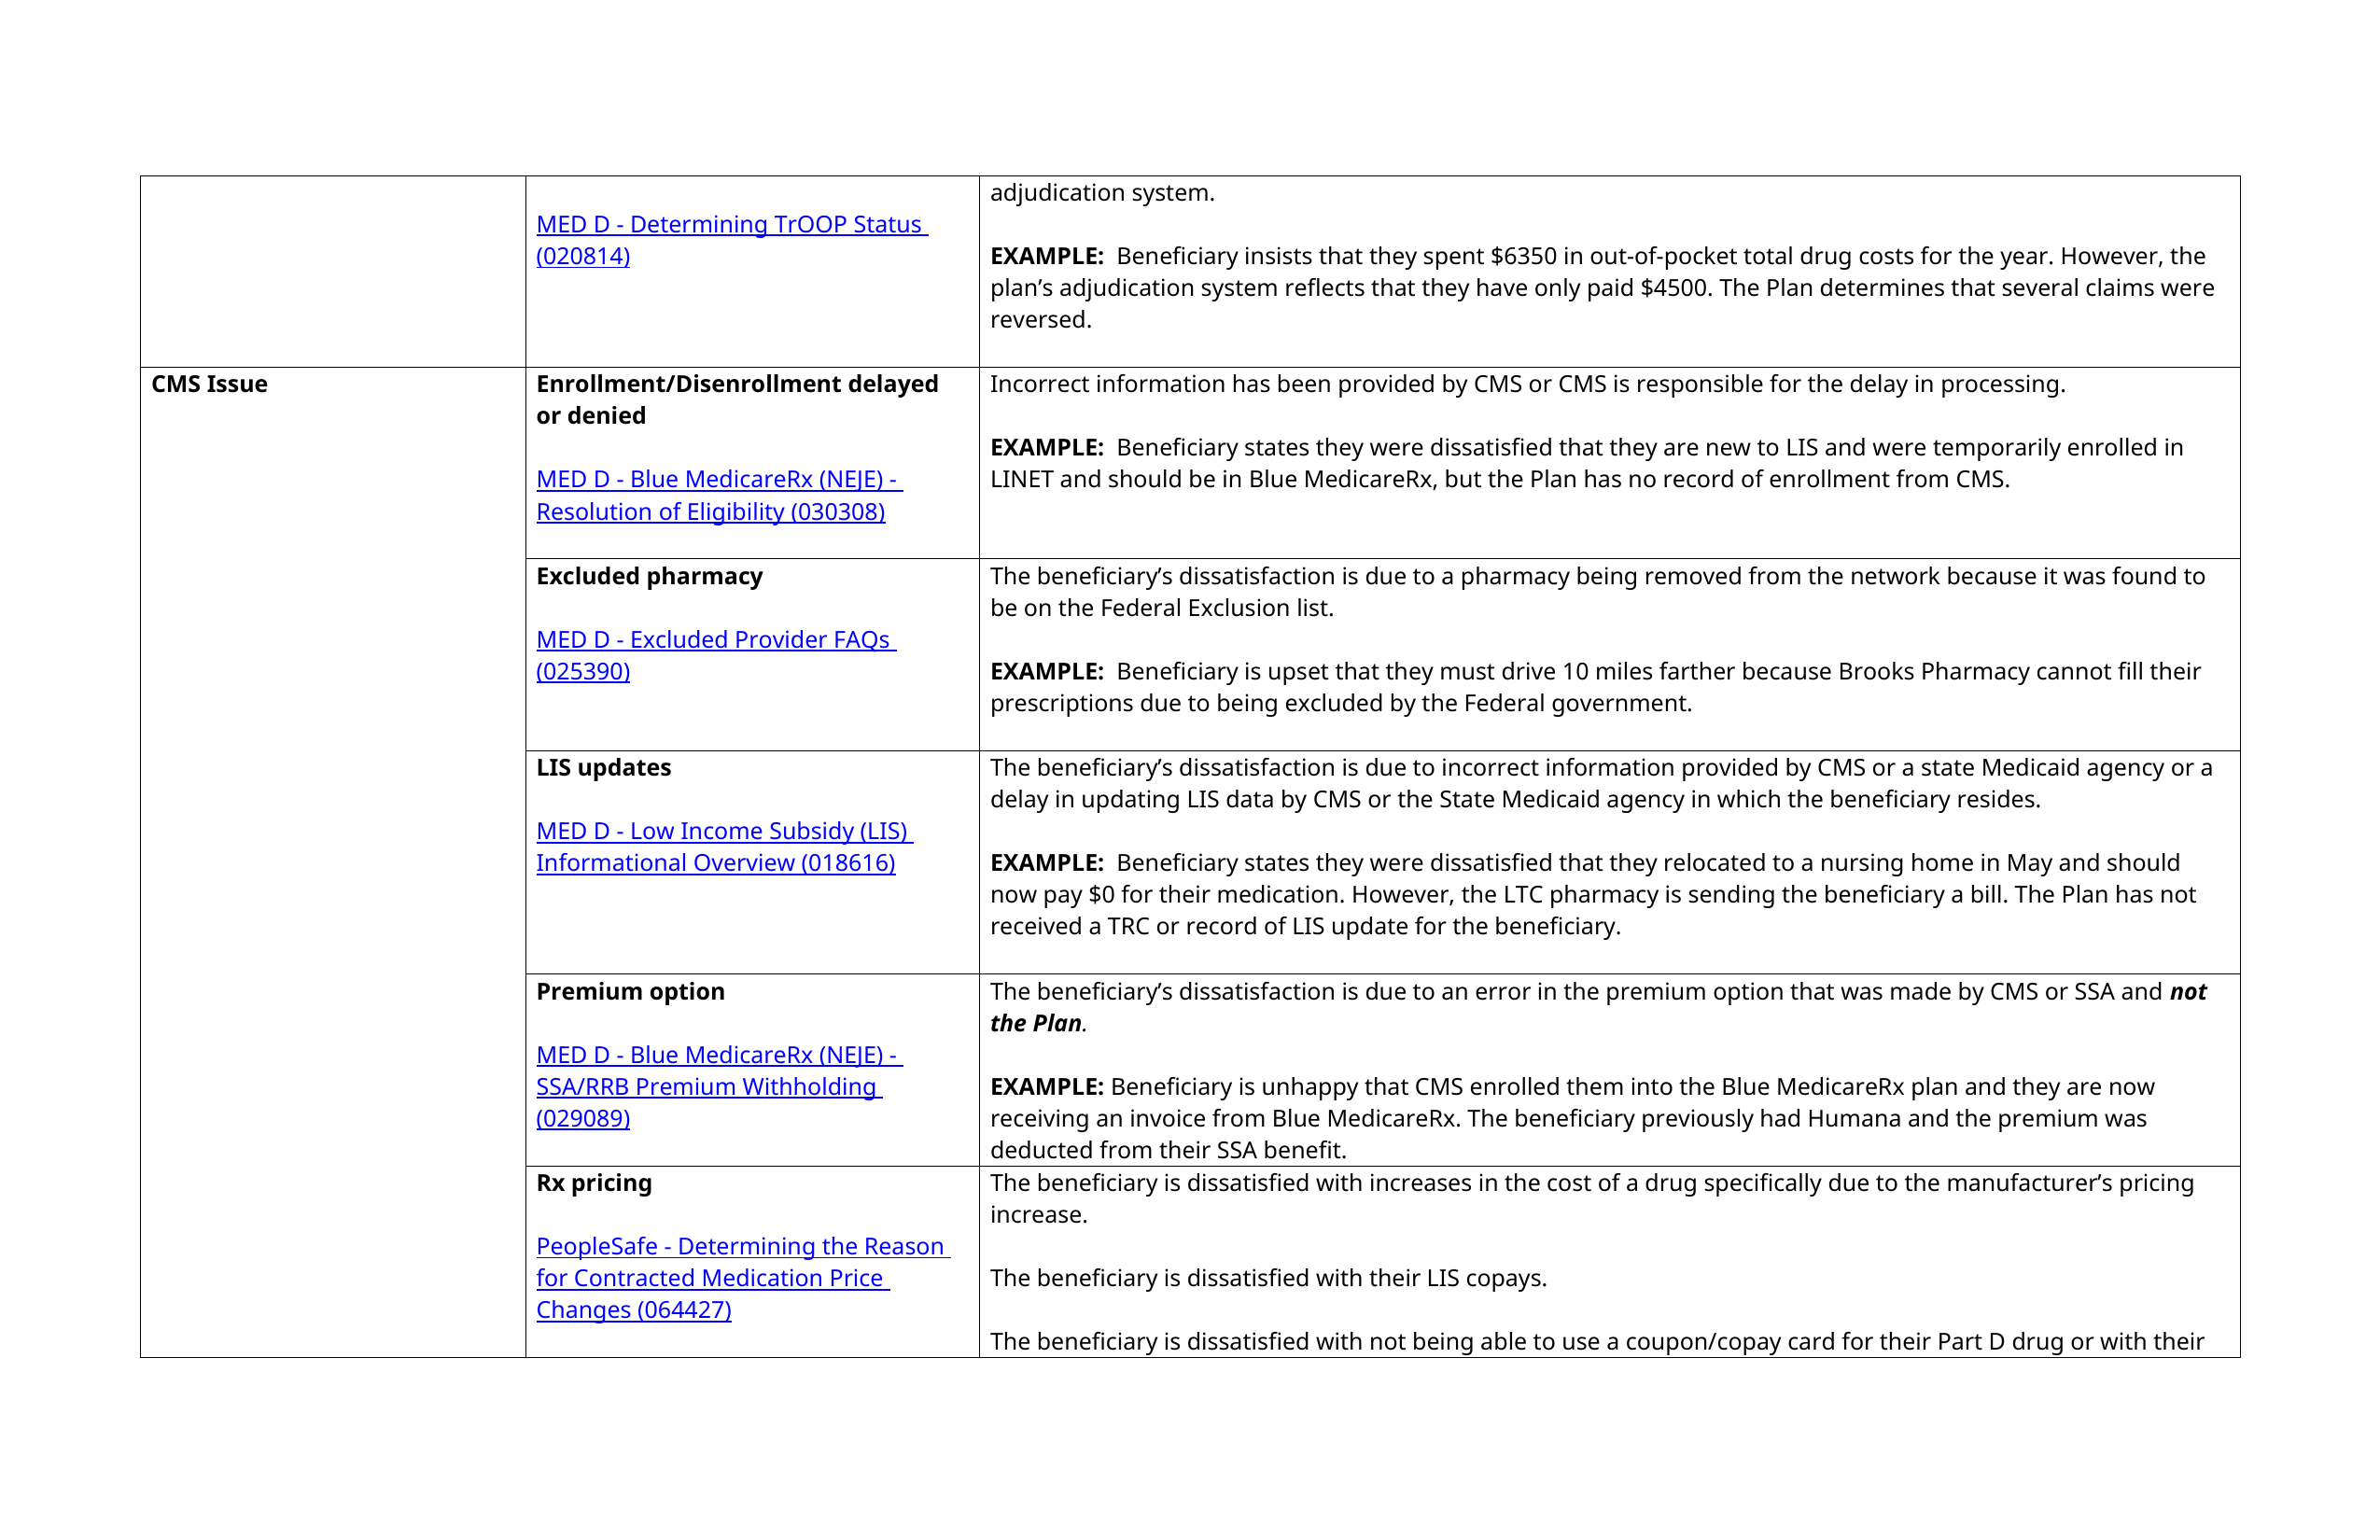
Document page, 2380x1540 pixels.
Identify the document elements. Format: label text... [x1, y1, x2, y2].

table_cell The beneficiary’s dissatisfaction is due to a pharmacy being removed from the network because it was found to be on the Federal Exclusion list. EXAMPLE: Beneficiary is upset that they must drive 10 miles farther because Brooks Pharmacy cannot fill their prescriptions due to being excluded by the Federal government. [980, 559, 2240, 750]
table_cell The beneficiary’s dissatisfaction is due to incorrect information provided by CMS or a state Medicaid agency or a delay in updating LIS data by CMS or the State Medicaid agency in which the beneficiary resides. EXAMPLE: Beneficiary states they were dissatisfied that they relocated to a nursing home in May and should now pay $0 for their medication. However, the LTC pharmacy is sending the beneficiary a bill. The Plan has not received a TRC or record of LIS update for the beneficiary. [980, 751, 2240, 973]
table_cell CMS Issue [141, 368, 525, 1357]
table_cell Enrollment/Disenrollment delayed or denied MED D - Blue MedicareRx (NEJE) - Resolution of Eligibility (030308) [526, 368, 979, 558]
table_cell Premium option MED D - Blue MedicareRx (NEJE) - SSA/RRB Premium Withholding (029089) [526, 974, 979, 1166]
table_cell Excluded pharmacy MED D - Excluded Provider FAQs (025390) [526, 559, 979, 750]
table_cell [980, 1167, 2240, 1357]
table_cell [980, 176, 2240, 367]
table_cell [526, 176, 979, 367]
table_cell LIS updates MED D - Low Income Subsidy (LIS) Informational Overview (018616) [526, 751, 979, 973]
table_cell Incorrect information has been provided by CMS or CMS is responsible for the delay in processing. EXAMPLE: Beneficiary states they were dissatisfied that they are new to LIS and were temporarily enrolled in LINET and should be in Blue MedicareRx, but the Plan has no record of enrollment from CMS. [980, 368, 2240, 558]
table_cell The beneficiary’s dissatisfaction is due to an error in the premium option that was made by CMS or SSA and not the Plan. EXAMPLE: Beneficiary is unhappy that CMS enrolled them into the Blue MedicareRx plan and they are now receiving an invoice from Blue MedicareRx. The beneficiary previously had Humana and the premium was deducted from their SSA benefit. [980, 974, 2240, 1166]
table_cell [526, 1167, 979, 1357]
